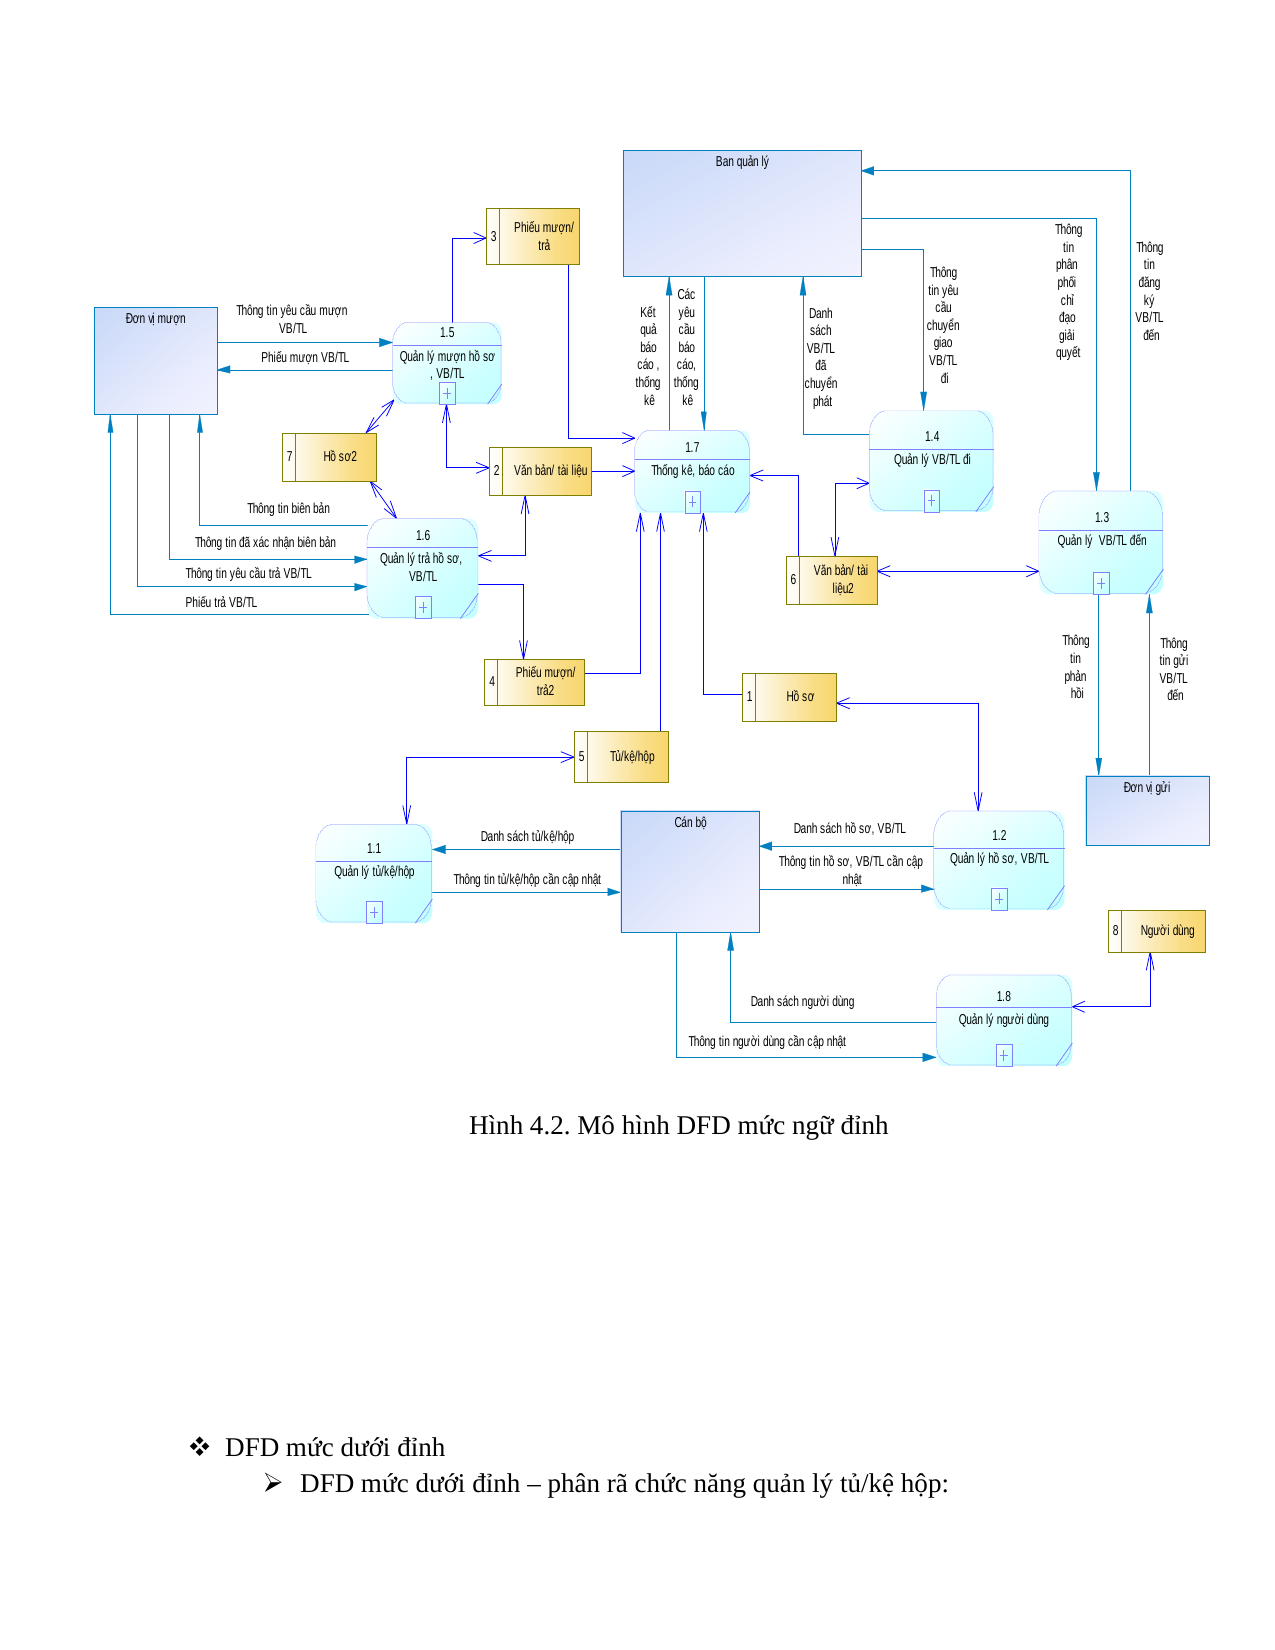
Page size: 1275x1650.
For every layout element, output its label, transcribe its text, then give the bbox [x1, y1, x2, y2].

list Hình 4.2. Mô hình DFD mức ngữ đỉnh [232, 1109, 1125, 1140]
list DFD mức dưới đỉnh [187, 1431, 1125, 1462]
list DFD mức dưới đỉnh – phân rã chức năng quản lý tủ/kệ hộp: [262, 1467, 1125, 1498]
